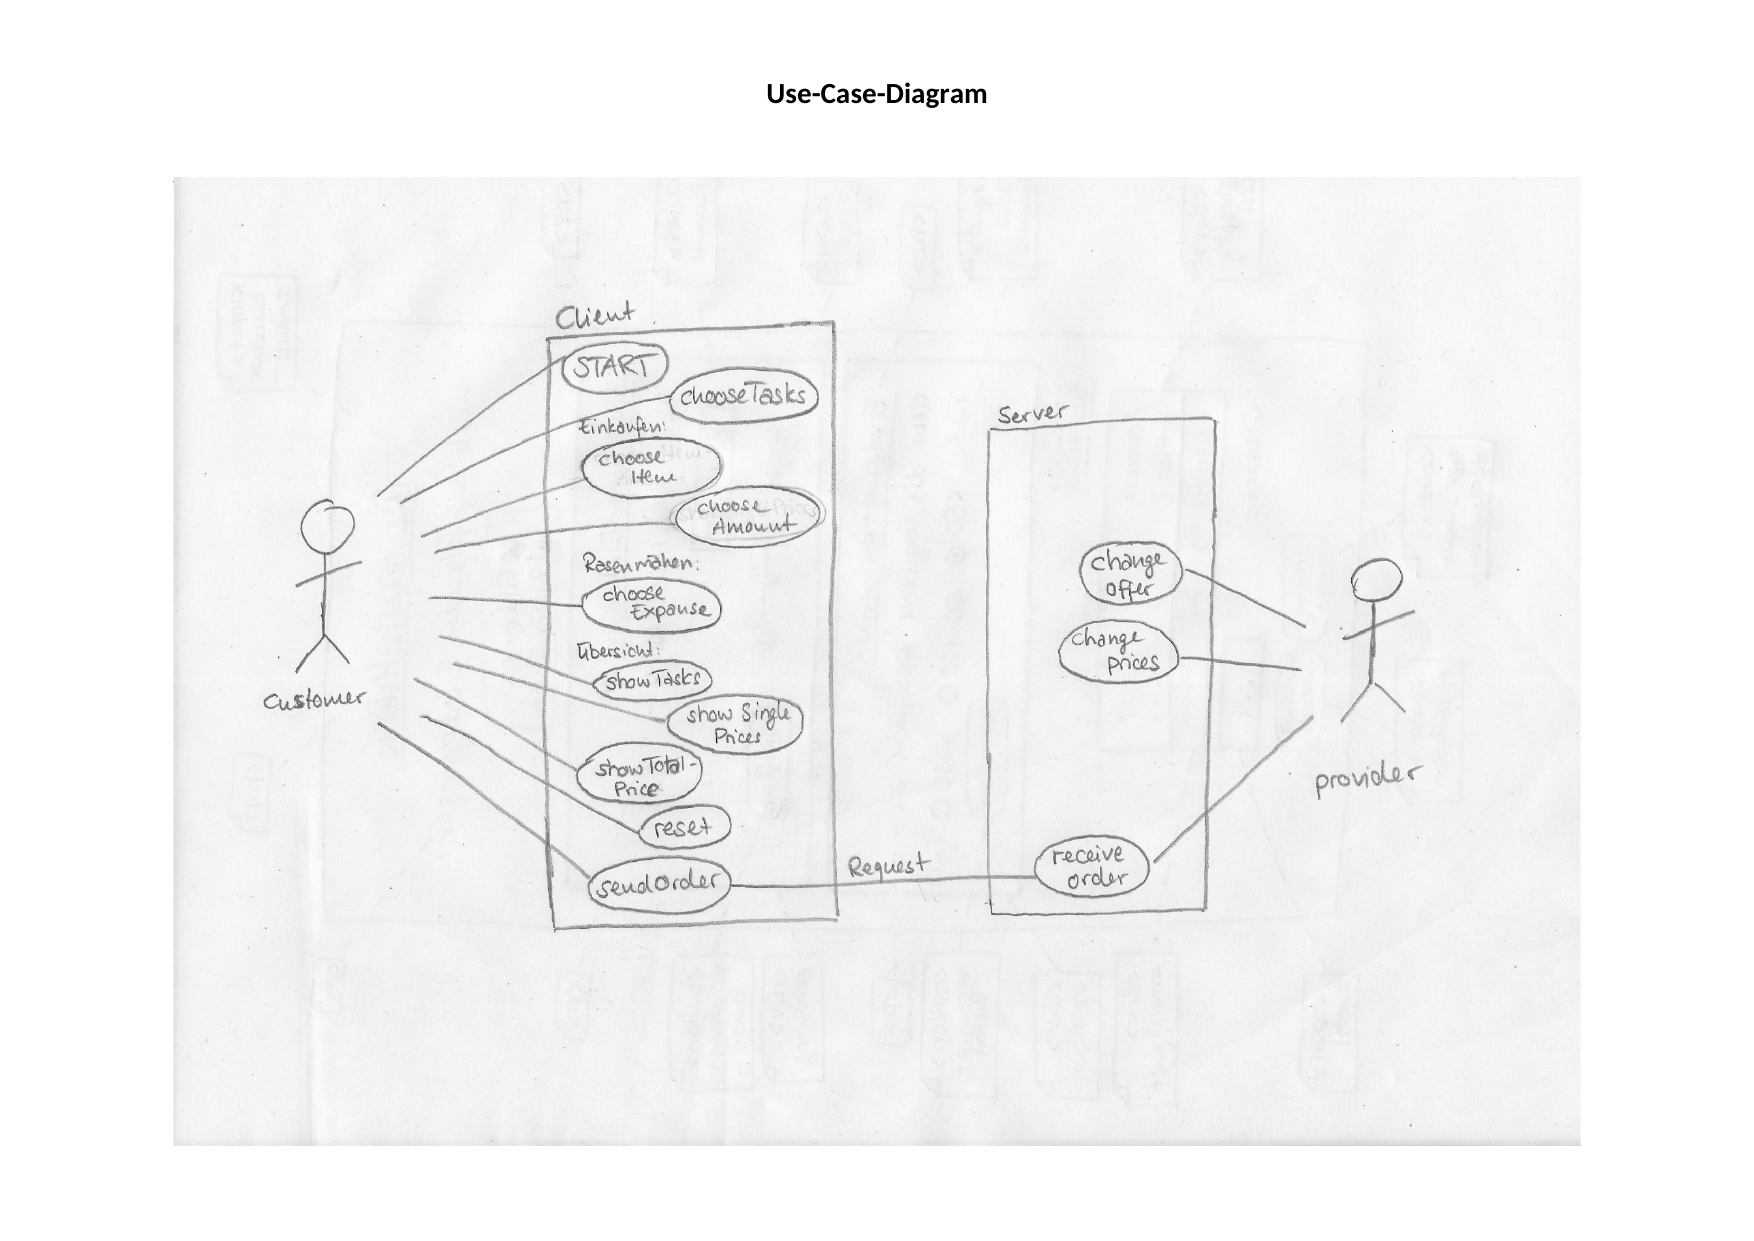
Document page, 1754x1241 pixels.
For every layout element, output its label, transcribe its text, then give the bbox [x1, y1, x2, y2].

picture [173, 177, 1581, 1146]
text Use-Case-Diagram [75, 75, 1679, 111]
